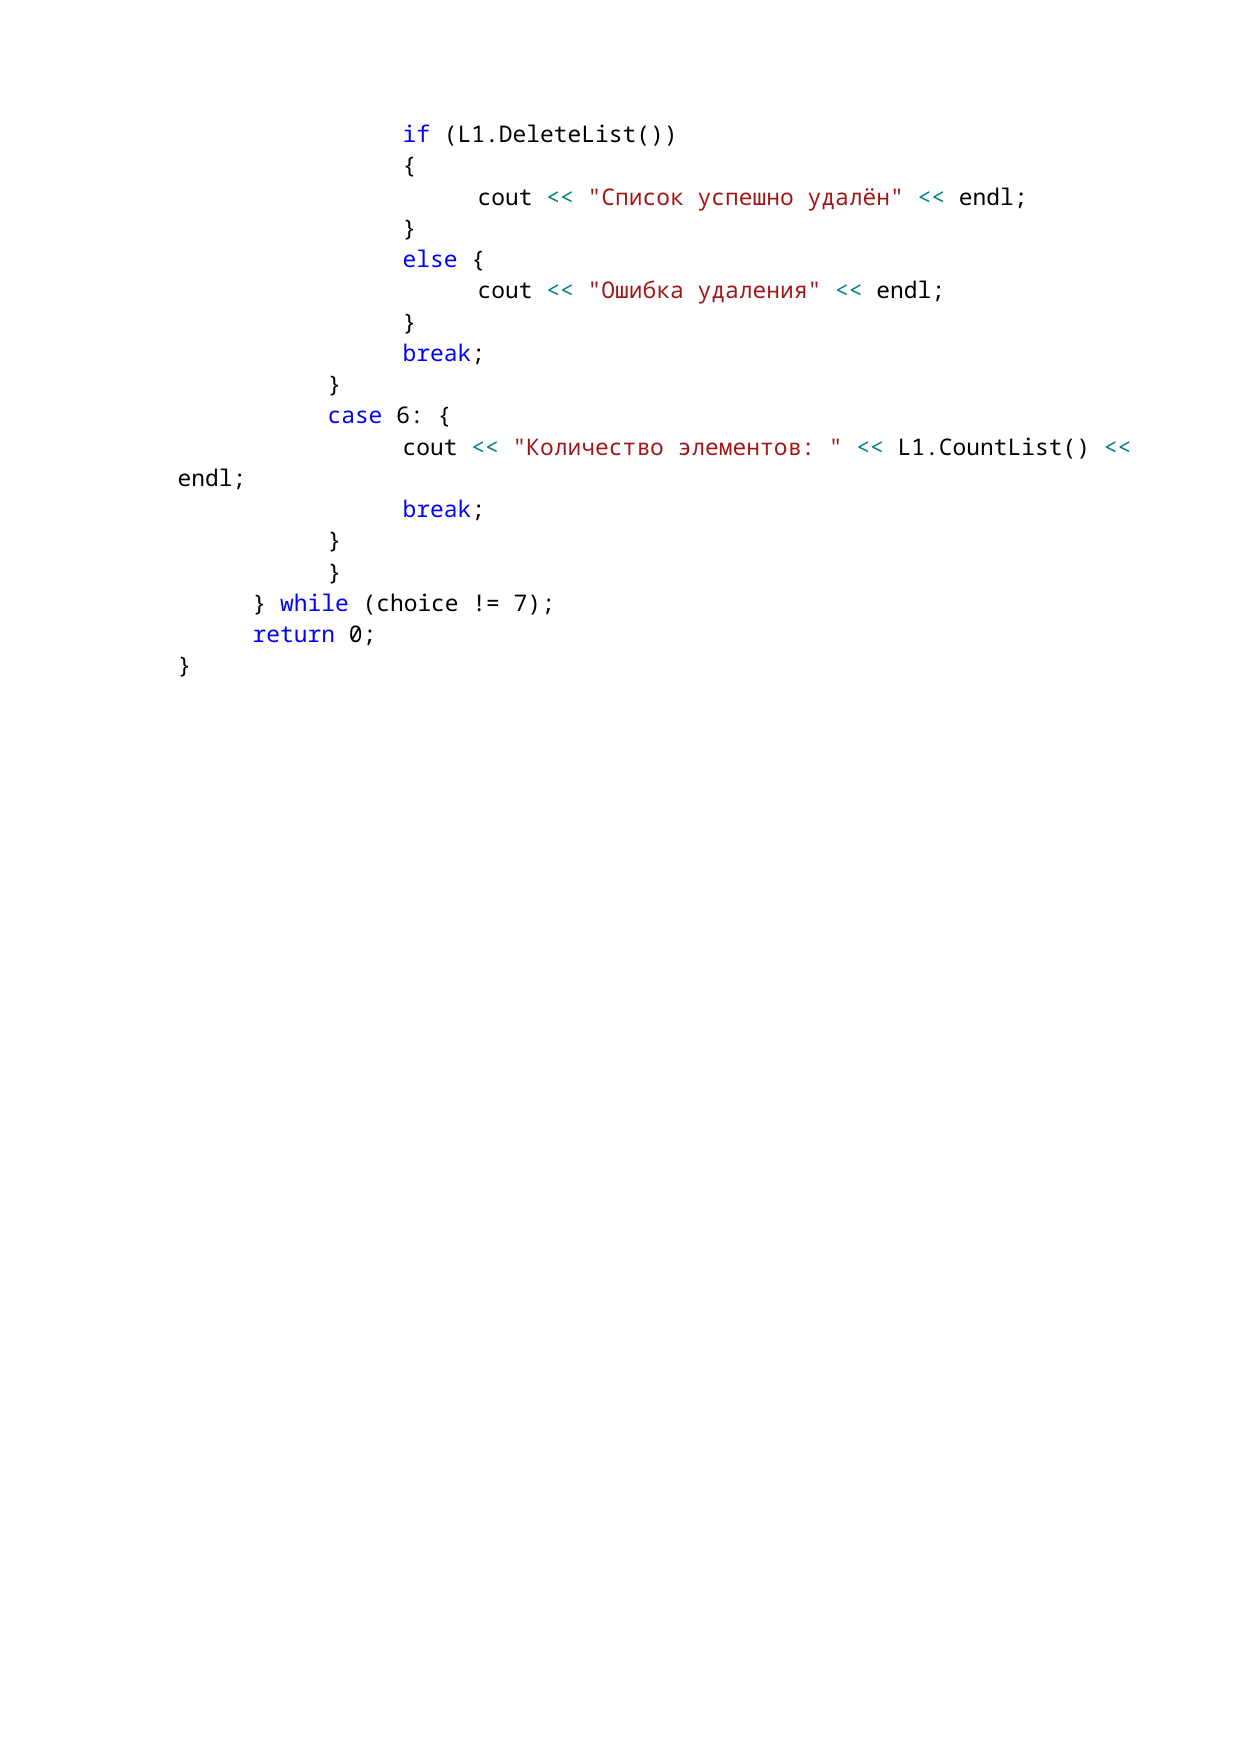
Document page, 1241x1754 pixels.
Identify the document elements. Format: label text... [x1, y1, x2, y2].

text } [177, 368, 1152, 399]
text } [177, 306, 1152, 337]
text { [177, 149, 1152, 181]
text cout << "Список успешно удалён" << endl; [177, 181, 1152, 212]
text cout << "Количество элементов: " << L1.CountList() << endl; [177, 431, 1152, 493]
text } [177, 649, 1152, 681]
text } [177, 524, 1152, 556]
text return 0; [177, 618, 1152, 649]
text else { [177, 243, 1152, 274]
text } [177, 556, 1152, 587]
text if (L1.DeleteList()) [177, 118, 1152, 149]
text break; [177, 337, 1152, 368]
text case 6: { [177, 399, 1152, 431]
text } while (choice != 7); [177, 587, 1152, 618]
text cout << "Ошибка удаления" << endl; [177, 274, 1152, 306]
text } [177, 212, 1152, 243]
text break; [177, 493, 1152, 524]
